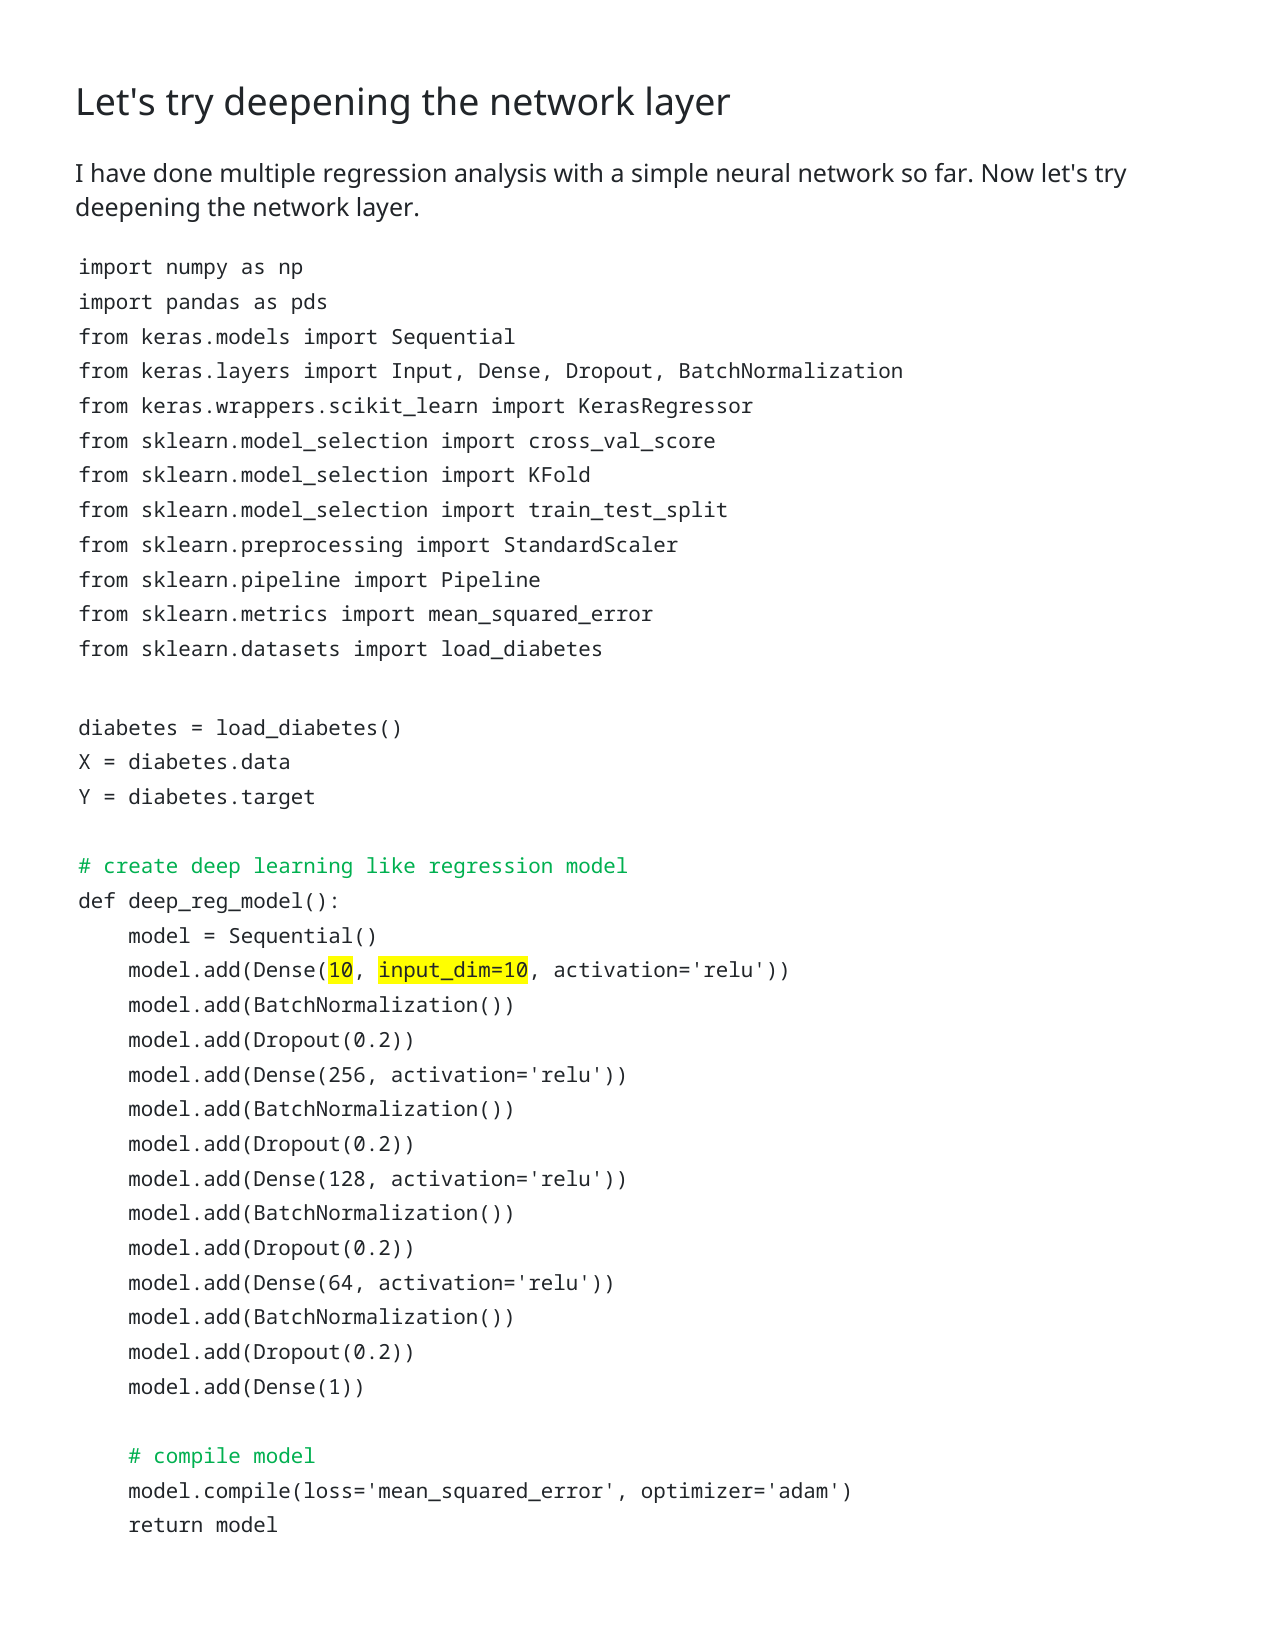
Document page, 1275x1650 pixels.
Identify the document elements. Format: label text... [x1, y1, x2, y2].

text return model [78, 1511, 1197, 1539]
text model = Sequential() [78, 921, 1197, 949]
text model.add(BatchNormalization()) [78, 1302, 1197, 1331]
text from sklearn.model_selection import train_test_split [78, 495, 1197, 524]
text I have done multiple regression analysis with a simple neural network so far. Now let's try deepening the network layer. [75, 155, 1200, 223]
text model.add(Dense(64, activation='relu')) [78, 1268, 1197, 1296]
text diabetes = load_diabetes() [78, 713, 1197, 741]
text X = diabetes.data [78, 747, 1197, 776]
text import numpy as np [78, 252, 1197, 281]
text # compile model [78, 1441, 1197, 1470]
text model.add(Dropout(0.2)) [78, 1129, 1197, 1157]
text def deep_reg_model(): [78, 886, 1197, 915]
text from sklearn.model_selection import cross_val_score [78, 426, 1197, 454]
text from sklearn.model_selection import KFold [78, 461, 1197, 489]
text Y = diabetes.target [78, 782, 1197, 811]
text model.add(Dense(10, input_dim=10, activation='relu')) [528, 956, 1197, 984]
text Let's try deepening the network layer [75, 75, 1200, 126]
text from sklearn.preprocessing import StandardScaler [78, 530, 1197, 558]
text model.add(Dense(128, activation='relu')) [78, 1164, 1197, 1192]
text model.add(Dense(256, activation='relu')) [78, 1060, 1197, 1088]
text from keras.layers import Input, Dense, Dropout, BatchNormalization [78, 357, 1197, 385]
text model.add(BatchNormalization()) [78, 1094, 1197, 1123]
text model.add(Dense(10, input_dim=10, activation='relu')) [78, 956, 328, 984]
text # create deep learning like regression model [78, 852, 1197, 880]
text from keras.models import Sequential [78, 322, 1197, 350]
text model.add(BatchNormalization()) [78, 990, 1197, 1019]
text from sklearn.datasets import load_diabetes [78, 634, 1197, 662]
text from sklearn.metrics import mean_squared_error [78, 599, 1197, 628]
text model.add(Dropout(0.2)) [78, 1025, 1197, 1053]
text from keras.wrappers.scikit_learn import KerasRegressor [78, 391, 1197, 420]
text import pandas as pds [78, 287, 1197, 316]
text model.add(Dense(1)) [78, 1372, 1197, 1400]
text model.add(Dropout(0.2)) [78, 1337, 1197, 1366]
text from sklearn.pipeline import Pipeline [78, 565, 1197, 593]
text model.add(BatchNormalization()) [78, 1198, 1197, 1227]
text model.add(Dropout(0.2)) [78, 1233, 1197, 1262]
text model.compile(loss='mean_squared_error', optimizer='adam') [78, 1476, 1197, 1504]
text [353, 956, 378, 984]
